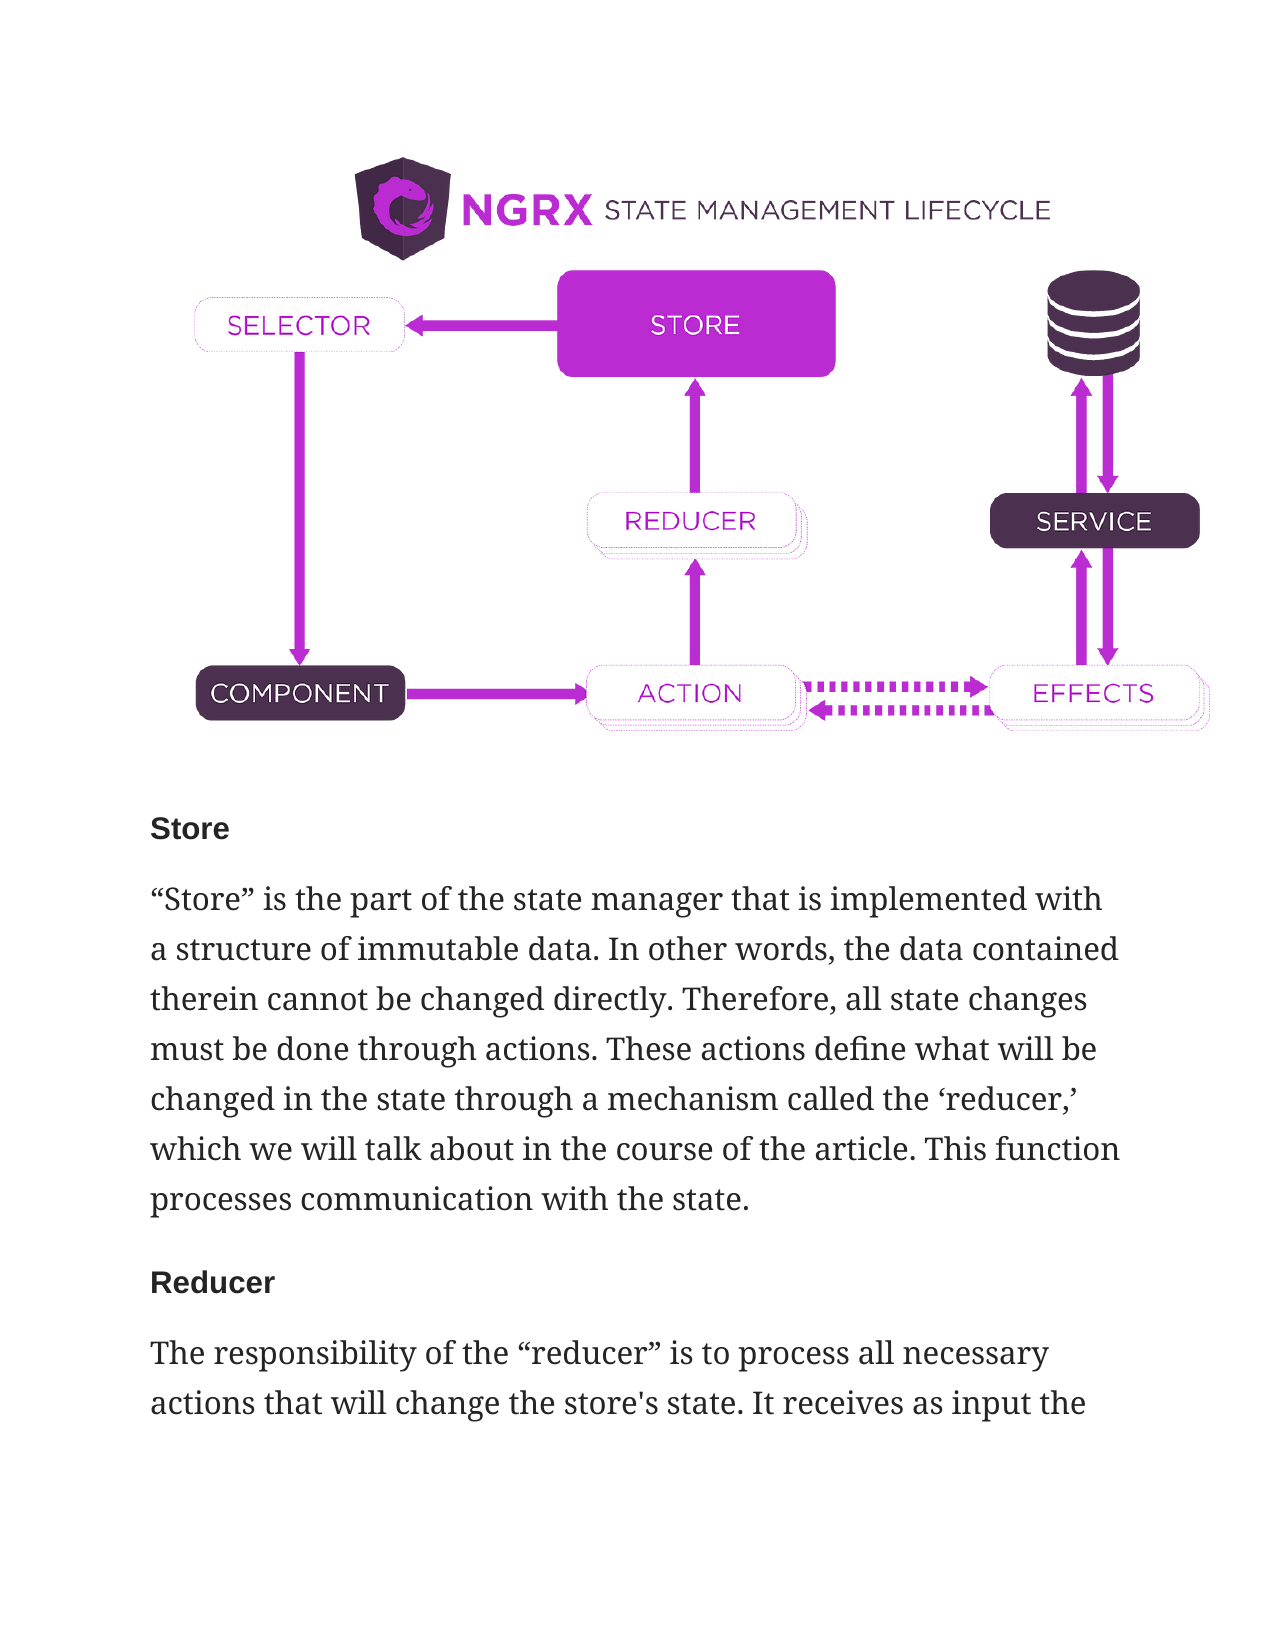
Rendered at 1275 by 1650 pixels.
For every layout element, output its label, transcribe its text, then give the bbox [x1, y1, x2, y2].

picture [150, 150, 1244, 766]
text Reducer [150, 1262, 1125, 1300]
text “Store” is the part of the state manager that is implemented with a structure of immutable data. In other words, the data contained therein cannot be changed directly. Therefore, all state changes must be done through actions. These actions define what will be changed in the state through a mechanism called the ‘reducer,’ which we will talk about in the course of the article. This function processes communication with the state. [150, 869, 1125, 1219]
text Store [150, 808, 1125, 846]
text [150, 1323, 1125, 1423]
